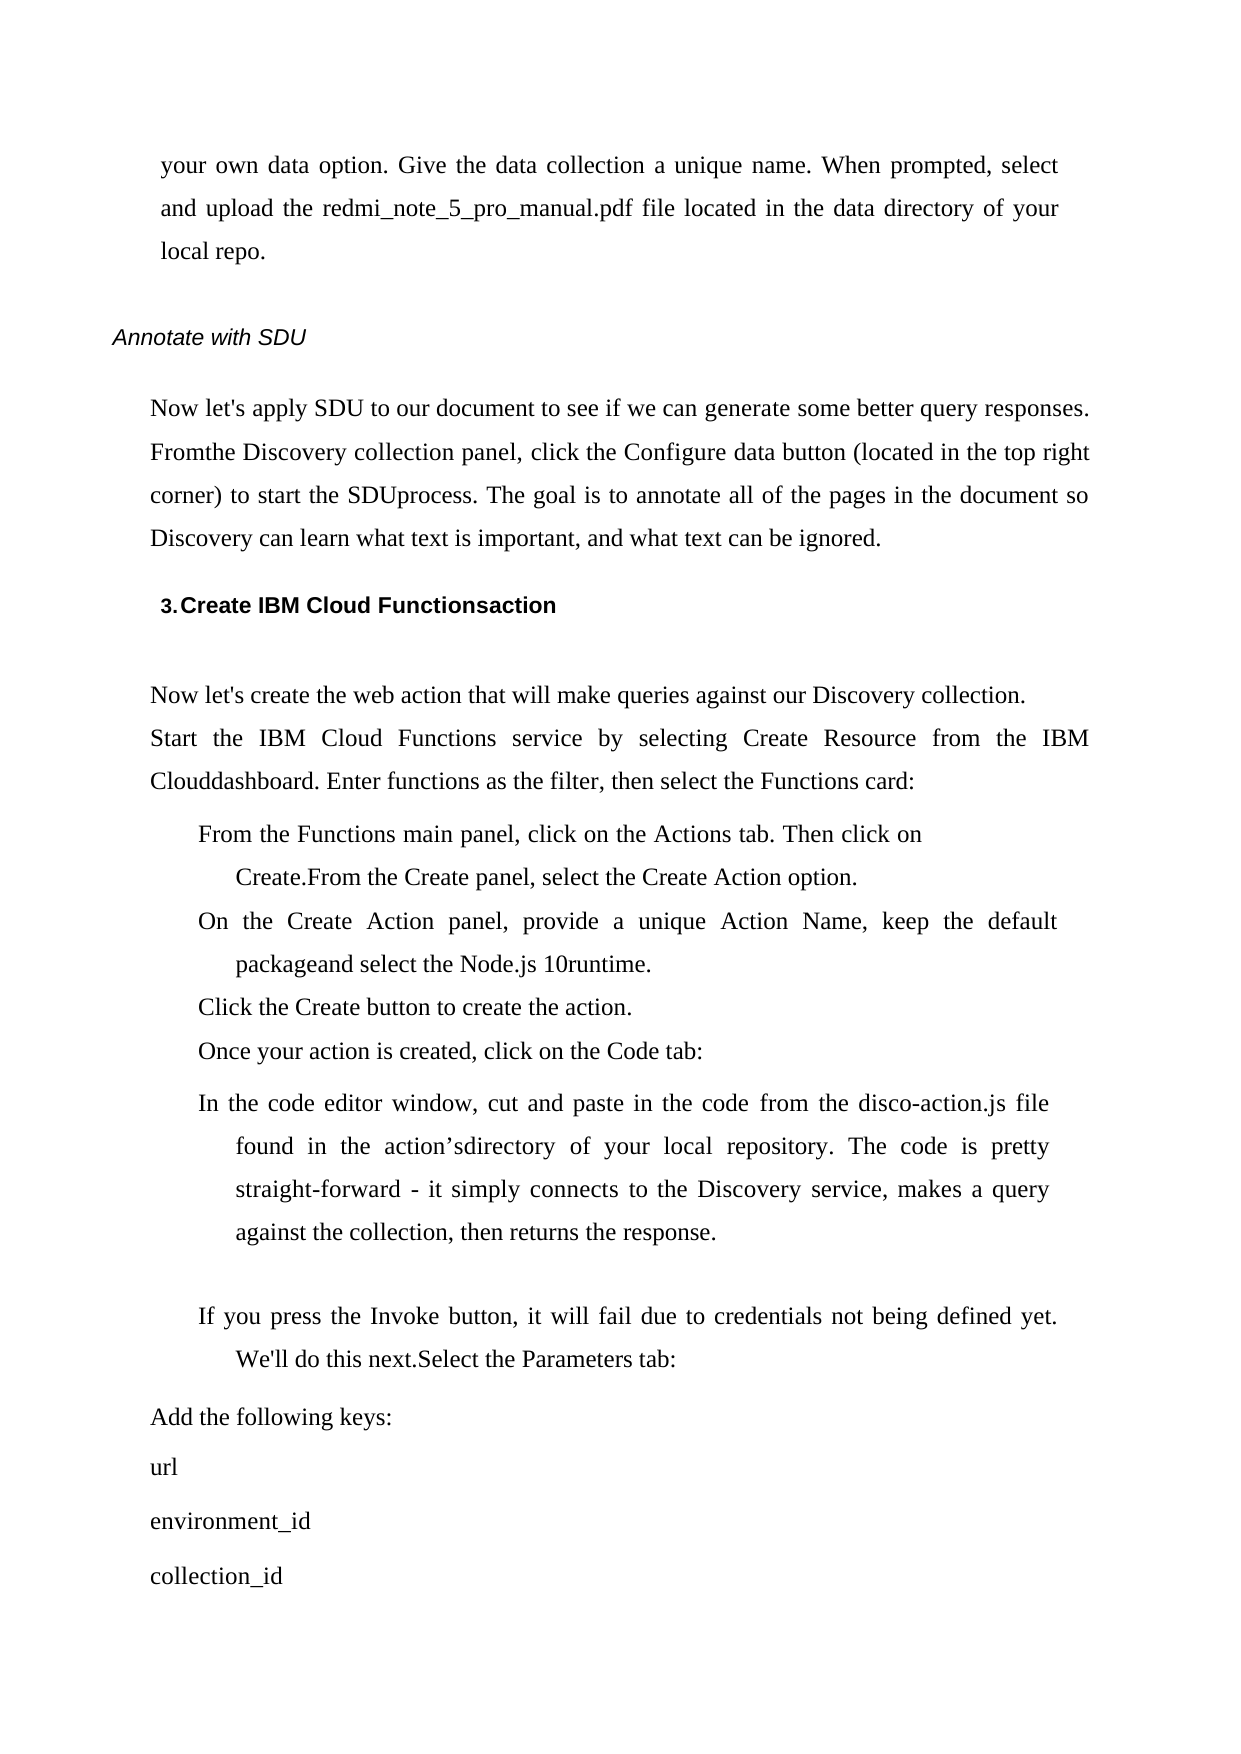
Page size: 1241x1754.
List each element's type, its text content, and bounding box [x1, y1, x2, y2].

subtitle Create IBM Cloud Functionsaction [160, 592, 1090, 619]
list url [150, 1452, 1090, 1481]
text From the Functions main panel, click on the Actions tab. Then click on Create.From the Create panel, select the Create Action option. [198, 819, 923, 891]
text On the Create Action panel, provide a unique Action Name, keep the default packageand select the Node.js 10runtime. [198, 906, 1059, 978]
text Add the following keys: [150, 1402, 1090, 1430]
subtitle Annotate with SDU [112, 324, 1090, 350]
text If you press the Invoke button, it will fail due to credentials not being defined yet. We'll do this next.Select the Parameters tab: [198, 1301, 1059, 1373]
text Once your action is created, click on the Code tab: [198, 1036, 1059, 1064]
list environment_id [150, 1506, 1090, 1535]
text In the code editor window, cut and paste in the code from the disco-action.js file found in the action’sdirectory of your local repository. The code is pretty straight-forward - it simply connects to the Discovery service, makes a query against the collection, then returns the response. [198, 1088, 1050, 1246]
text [123, 150, 1059, 265]
text Now let's apply SDU to our document to see if we can generate some better query responses. Fromthe Discovery collection panel, click the Configure data button (located in the top right corner) to start the SDUprocess. The goal is to annotate all of the pages in the document so Discovery can learn what text is important, and what text can be ignored. [150, 393, 1090, 552]
list collection_id [150, 1561, 1090, 1589]
text Start the IBM Cloud Functions service by selecting Create Resource from the IBM Clouddashboard. Enter functions as the filter, then select the Functions card: [150, 723, 1090, 795]
text Click the Create button to create the action. [198, 992, 1059, 1021]
text Now let's create the web action that will make queries against our Discovery collection. [150, 680, 1090, 709]
